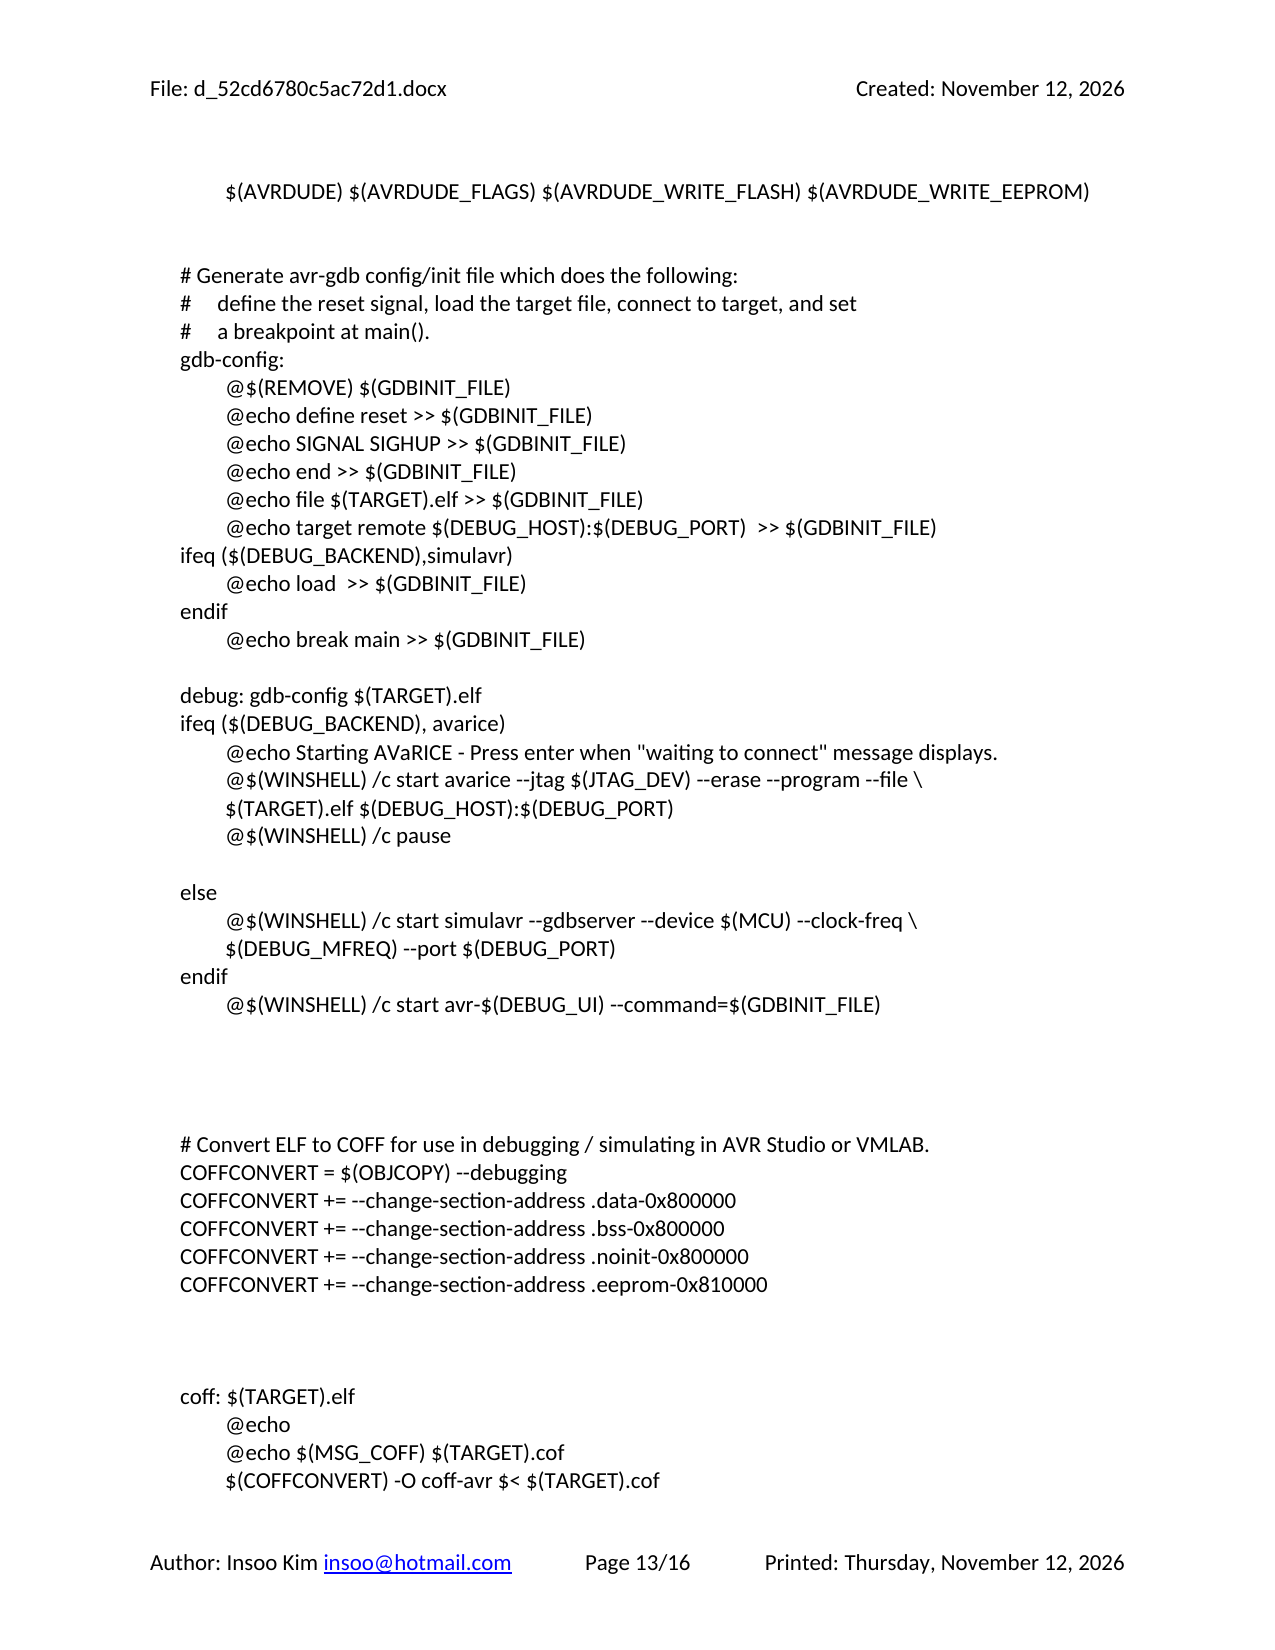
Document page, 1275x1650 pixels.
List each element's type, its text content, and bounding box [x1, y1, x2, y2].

text @$(WINSHELL) /c pause [180, 822, 1125, 850]
text @$(WINSHELL) /c start avarice --jtag $(JTAG_DEV) --erase --program --file \ [180, 766, 1125, 794]
text COFFCONVERT += --change-section-address .noinit-0x800000 [180, 1242, 1125, 1270]
text coff: $(TARGET).elf [180, 1382, 1125, 1410]
text endif [180, 962, 1125, 990]
text ifeq ($(DEBUG_BACKEND),simulavr) [180, 541, 1125, 569]
text $(TARGET).elf $(DEBUG_HOST):$(DEBUG_PORT) [180, 794, 1125, 822]
text @echo $(MSG_COFF) $(TARGET).cof [180, 1438, 1125, 1466]
text # define the reset signal, load the target file, connect to target, and set [180, 289, 1125, 317]
text COFFCONVERT = $(OBJCOPY) --debugging [180, 1158, 1125, 1186]
text COFFCONVERT += --change-section-address .data-0x800000 [180, 1186, 1125, 1214]
text $(DEBUG_MFREQ) --port $(DEBUG_PORT) [180, 934, 1125, 962]
text gdb-config: [180, 345, 1125, 373]
text # a breakpoint at main(). [180, 317, 1125, 345]
text @$(WINSHELL) /c start simulavr --gdbserver --device $(MCU) --clock-freq \ [180, 906, 1125, 934]
text $(COFFCONVERT) -O coff-avr $< $(TARGET).cof [180, 1466, 1125, 1494]
text @$(WINSHELL) /c start avr-$(DEBUG_UI) --command=$(GDBINIT_FILE) [180, 990, 1125, 1018]
text @echo define reset >> $(GDBINIT_FILE) [180, 401, 1125, 429]
text @echo Starting AVaRICE - Press enter when "waiting to connect" message displays. [180, 738, 1125, 766]
text @echo end >> $(GDBINIT_FILE) [180, 457, 1125, 485]
text COFFCONVERT += --change-section-address .bss-0x800000 [180, 1214, 1125, 1242]
text debug: gdb-config $(TARGET).elf [180, 682, 1125, 709]
text COFFCONVERT += --change-section-address .eeprom-0x810000 [180, 1270, 1125, 1298]
text endif [180, 597, 1125, 626]
text else [180, 878, 1125, 906]
text # Generate avr-gdb config/init file which does the following: [180, 261, 1125, 289]
text @echo file $(TARGET).elf >> $(GDBINIT_FILE) [180, 485, 1125, 513]
text ifeq ($(DEBUG_BACKEND), avarice) [180, 709, 1125, 738]
text $(AVRDUDE) $(AVRDUDE_FLAGS) $(AVRDUDE_WRITE_FLASH) $(AVRDUDE_WRITE_EEPROM) [180, 177, 1125, 205]
text # Convert ELF to COFF for use in debugging / simulating in AVR Studio or VMLAB. [180, 1130, 1125, 1158]
text @echo load >> $(GDBINIT_FILE) [180, 569, 1125, 597]
text @$(REMOVE) $(GDBINIT_FILE) [180, 373, 1125, 401]
text @echo SIGNAL SIGHUP >> $(GDBINIT_FILE) [180, 429, 1125, 457]
text @echo break main >> $(GDBINIT_FILE) [180, 626, 1125, 653]
text @echo target remote $(DEBUG_HOST):$(DEBUG_PORT) >> $(GDBINIT_FILE) [180, 513, 1125, 541]
text @echo [180, 1410, 1125, 1438]
